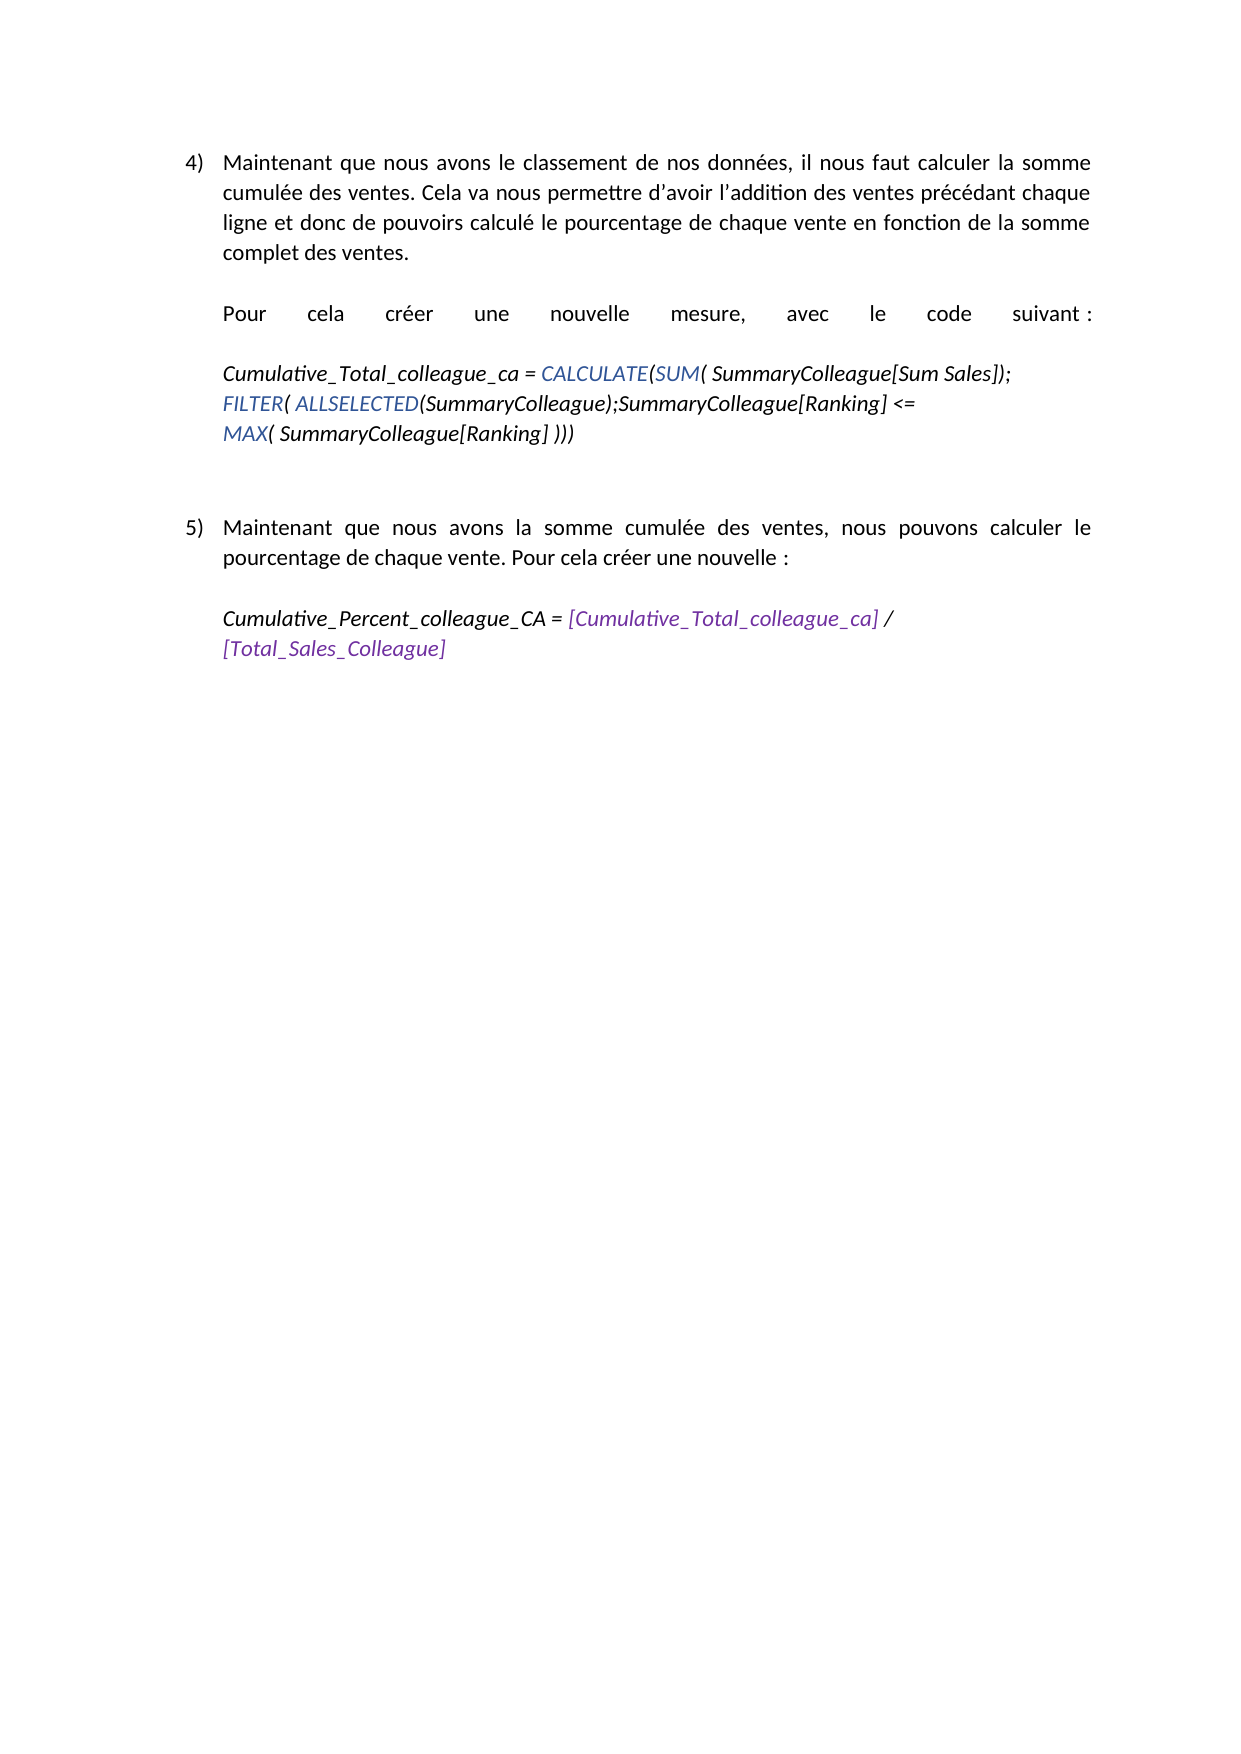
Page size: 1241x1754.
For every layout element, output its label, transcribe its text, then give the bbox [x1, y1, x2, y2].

list Maintenant que nous avons le classement de nos données, il nous faut calculer la somme cumulée des ventes. Cela va nous permettre d’avoir l’addition des ventes précédant chaque ligne et donc de pouvoirs calculé le pourcentage de chaque vente en fonction de la somme complet des ventes. [185, 148, 1093, 266]
list Cumulative_Total_colleague_ca = CALCULATE(SUM( SummaryColleague[Sum Sales]); [223, 359, 1093, 387]
list Maintenant que nous avons la somme cumulée des ventes, nous pouvons calculer le pourcentage de chaque vente. Pour cela créer une nouvelle : [185, 513, 1093, 571]
list Pour cela créer une nouvelle mesure, avec le code suivant : [223, 299, 1093, 357]
list Cumulative_Percent_colleague_CA = [Cumulative_Total_colleague_ca] / [Total_Sales_Colleague] [223, 574, 1093, 662]
list FILTER( ALLSELECTED(SummaryColleague);SummaryColleague[Ranking] <= MAX( SummaryColleague[Ranking] ))) [223, 389, 1093, 447]
